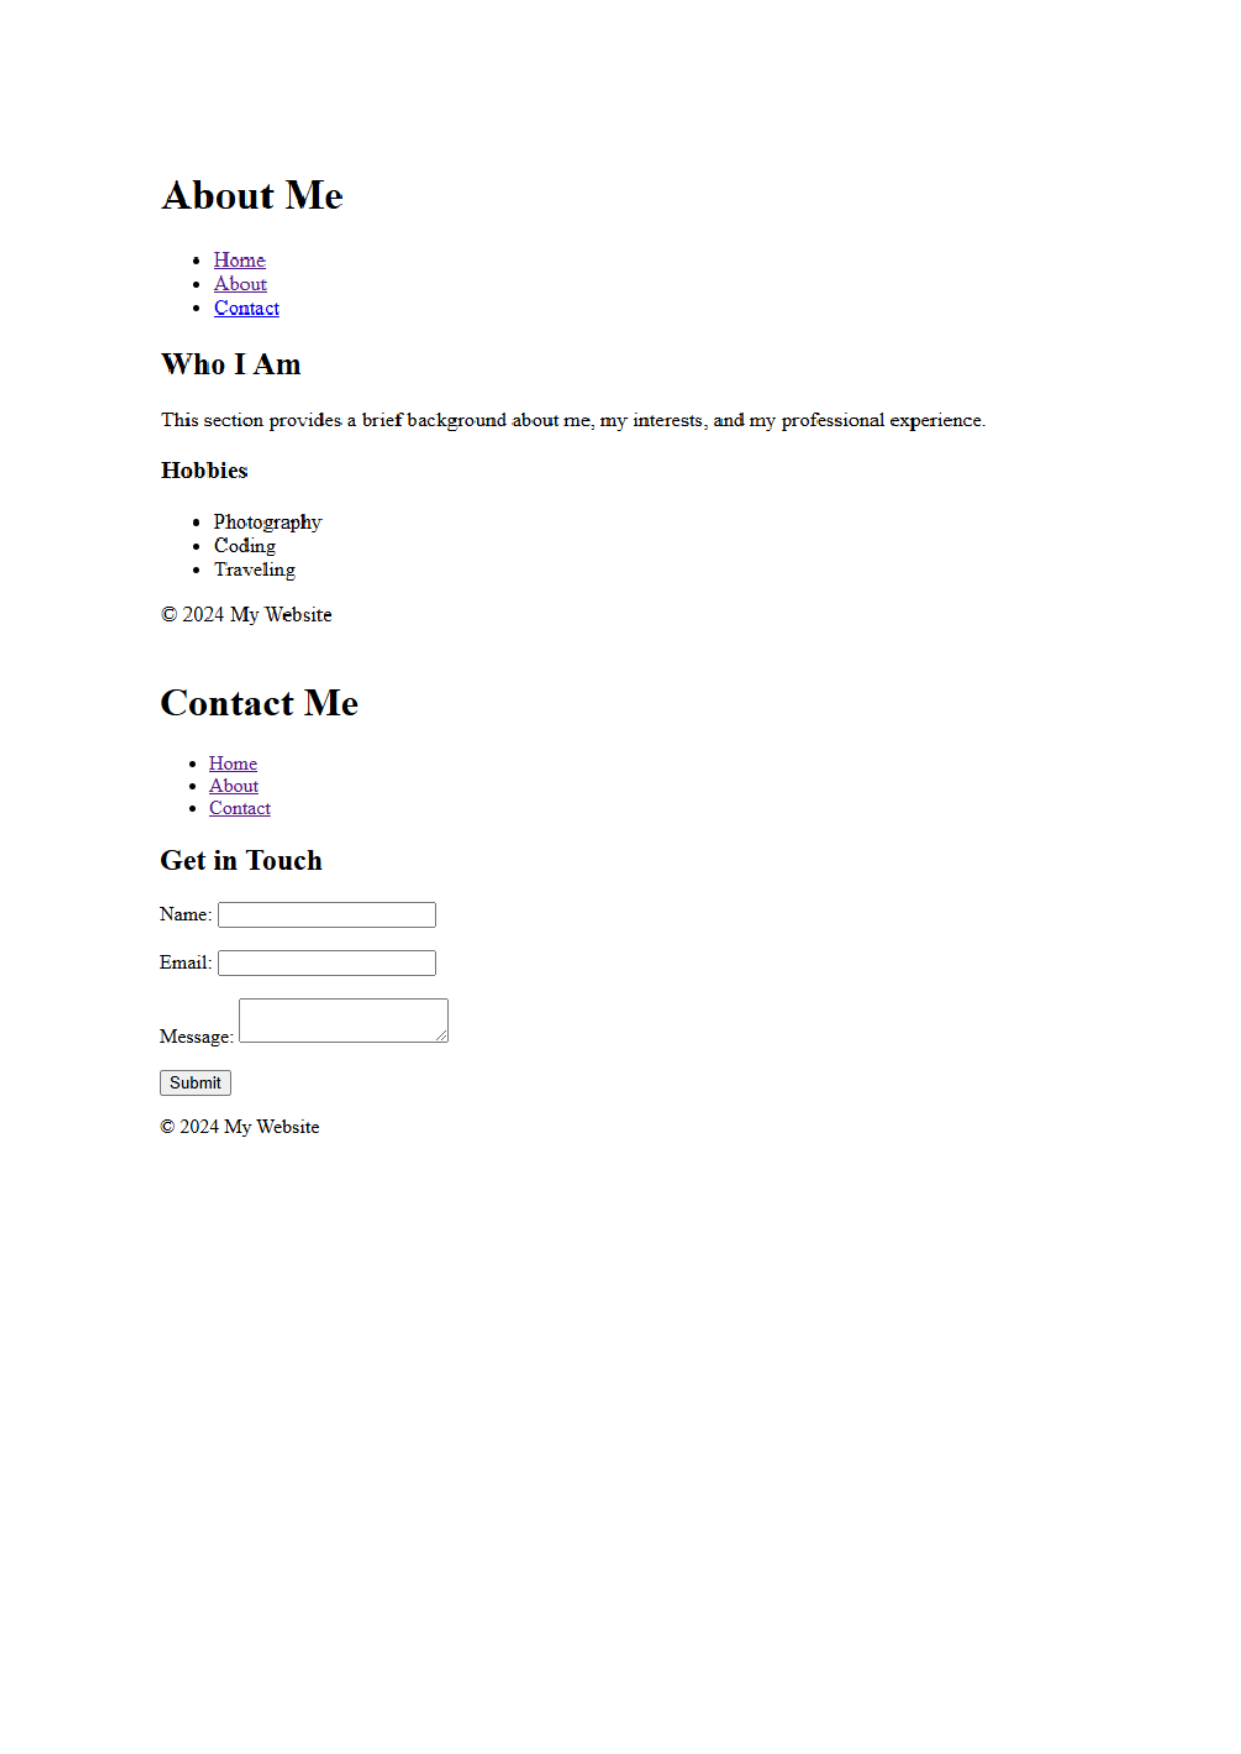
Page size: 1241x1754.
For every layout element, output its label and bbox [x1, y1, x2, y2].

picture [150, 147, 1082, 1164]
